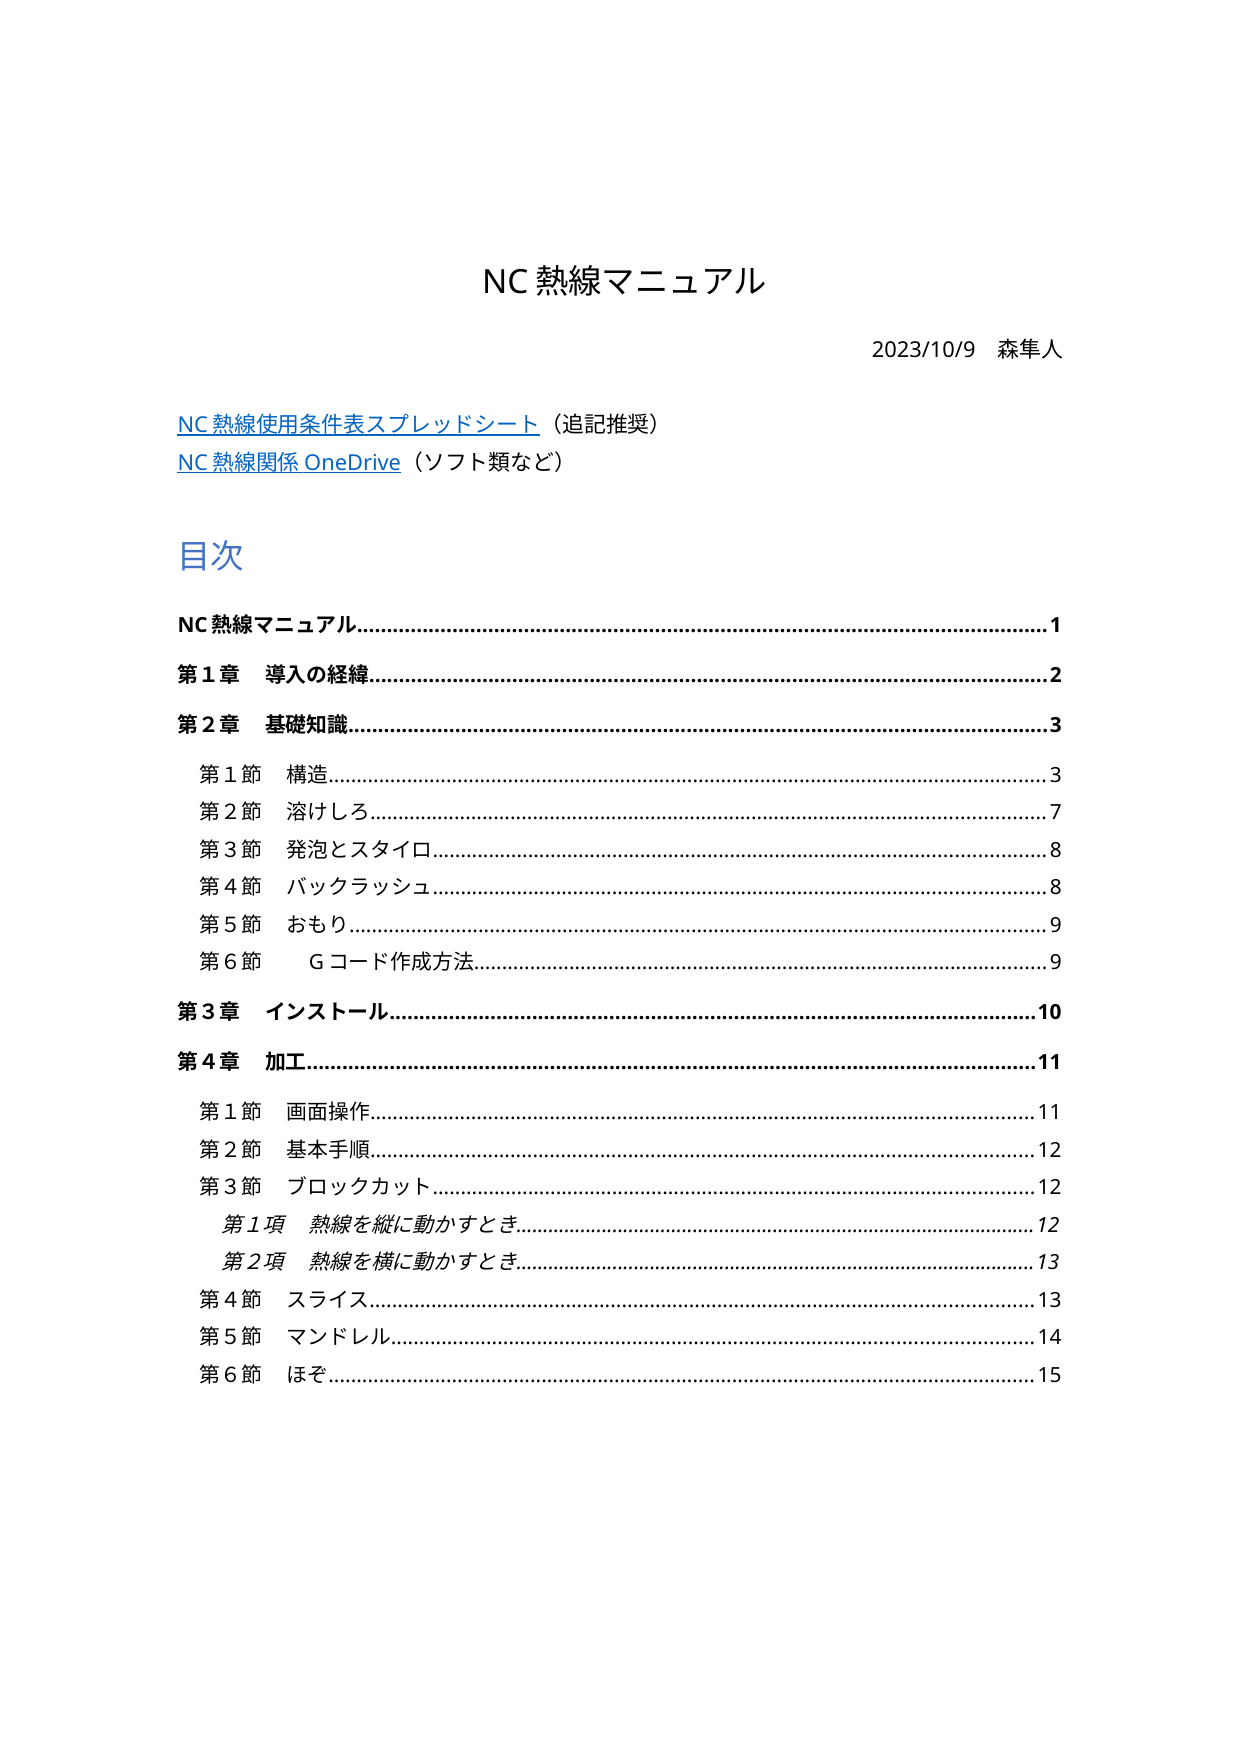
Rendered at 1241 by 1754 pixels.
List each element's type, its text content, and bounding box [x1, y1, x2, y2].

text NC熱線使用条件表スプレッドシート（追記推奨） [177, 404, 1063, 442]
text 2023/10/9 森隼人 [177, 329, 1063, 367]
title NC熱線マニュアル [177, 242, 1063, 317]
text NC熱線関係OneDrive（ソフト類など） [177, 442, 1063, 479]
